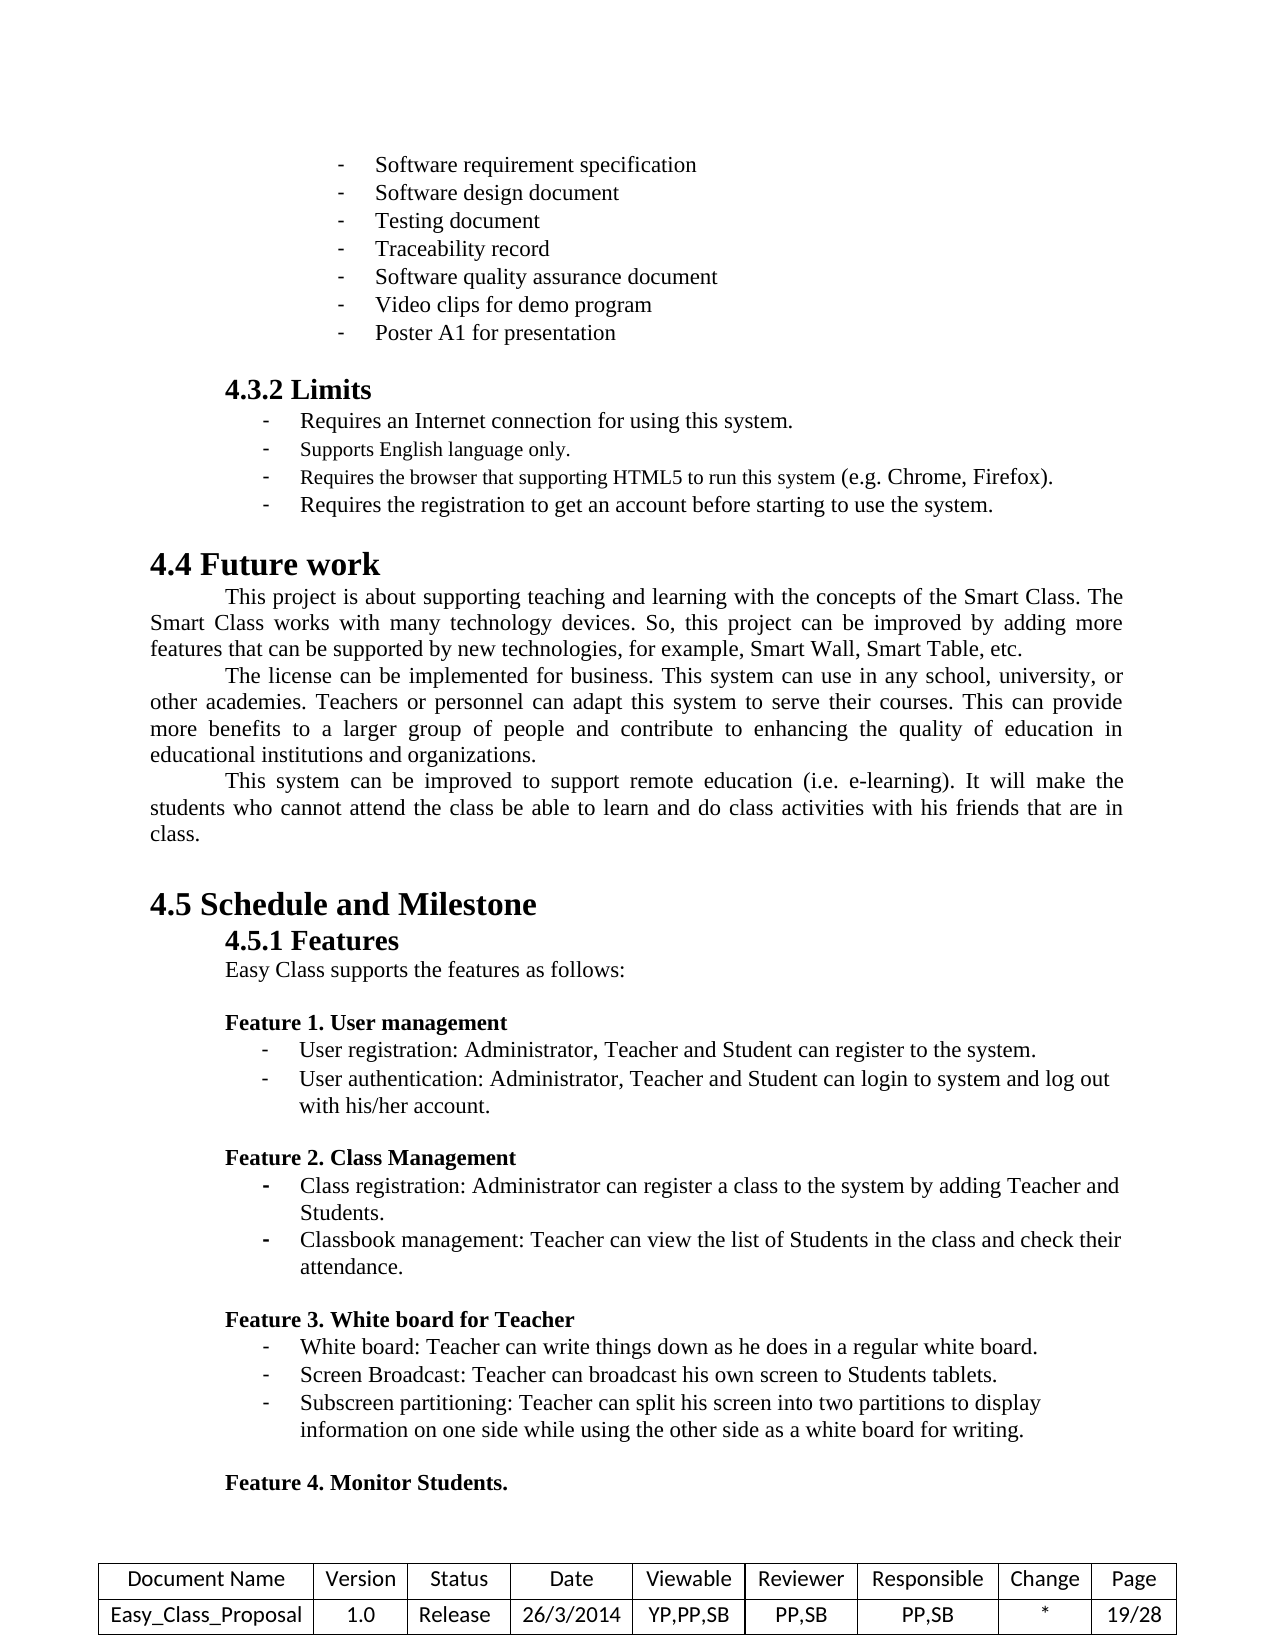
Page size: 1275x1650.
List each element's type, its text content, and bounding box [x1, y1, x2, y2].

list Testing document [337, 206, 1125, 234]
list Classbook management: Teacher can view the list of Students in the class and check their attendance. [262, 1225, 1125, 1279]
list Supports English language only. [262, 434, 1125, 462]
list Requires the registration to get an account before starting to use the system. [262, 490, 1125, 518]
text Easy Class supports the features as follows: [150, 957, 1125, 983]
list Software quality assurance document [337, 262, 1125, 290]
list User authentication: Administrator, Teacher and Student can login to system and log out with his/her account. [261, 1064, 1125, 1118]
list Requires an Internet connection for using this system. [262, 406, 1125, 434]
list Screen Broadcast: Teacher can broadcast his own screen to Students tablets. [262, 1360, 1125, 1388]
text 4.4 Future work [150, 544, 1125, 583]
text Feature 4. Monitor Students. [150, 1469, 1125, 1495]
list White board: Teacher can write things down as he does in a regular white board. [262, 1332, 1125, 1360]
list Poster A1 for presentation [337, 318, 1125, 346]
list Class registration: Administrator can register a class to the system by adding Teacher and Students. [262, 1171, 1125, 1225]
text 4.3.2 Limits [225, 372, 1125, 406]
text Feature 1. User management [150, 1009, 1125, 1036]
list Traceability record [337, 234, 1125, 262]
text 4.5.1 Features [150, 923, 1125, 957]
text The license can be implemented for business. This system can use in any school, university, or other academies. Teachers or personnel can adapt this system to serve their courses. This can provide more benefits to a larger group of people and contribute to enhancing the quality of education in educational institutions and organizations. [150, 662, 1125, 767]
text 4.5 Schedule and Milestone [150, 885, 1125, 923]
list Software requirement specification [337, 150, 1125, 178]
text This project is about supporting teaching and learning with the concepts of the Smart Class. The Smart Class works with many technology devices. So, this project can be improved by adding more features that can be supported by new technologies, for example, Smart Wall, Smart Table, etc. [150, 583, 1125, 662]
text Feature 2. Class Management [150, 1144, 1125, 1171]
text This system can be improved to support remote education (i.e. e-learning). It will make the students who cannot attend the class be able to learn and do class activities with his friends that are in class. [150, 767, 1125, 846]
list Requires the browser that supporting HTML5 to run this system (e.g. Chrome, Firefox). [262, 462, 1125, 490]
list Subscreen partitioning: Teacher can split his screen into two partitions to display information on one side while using the other side as a white board for writing. [262, 1388, 1125, 1443]
list Software design document [337, 178, 1125, 206]
list Video clips for demo program [337, 290, 1125, 318]
list User registration: Administrator, Teacher and Student can register to the system. [261, 1036, 1125, 1064]
text Feature 3. White board for Teacher [150, 1306, 1125, 1332]
